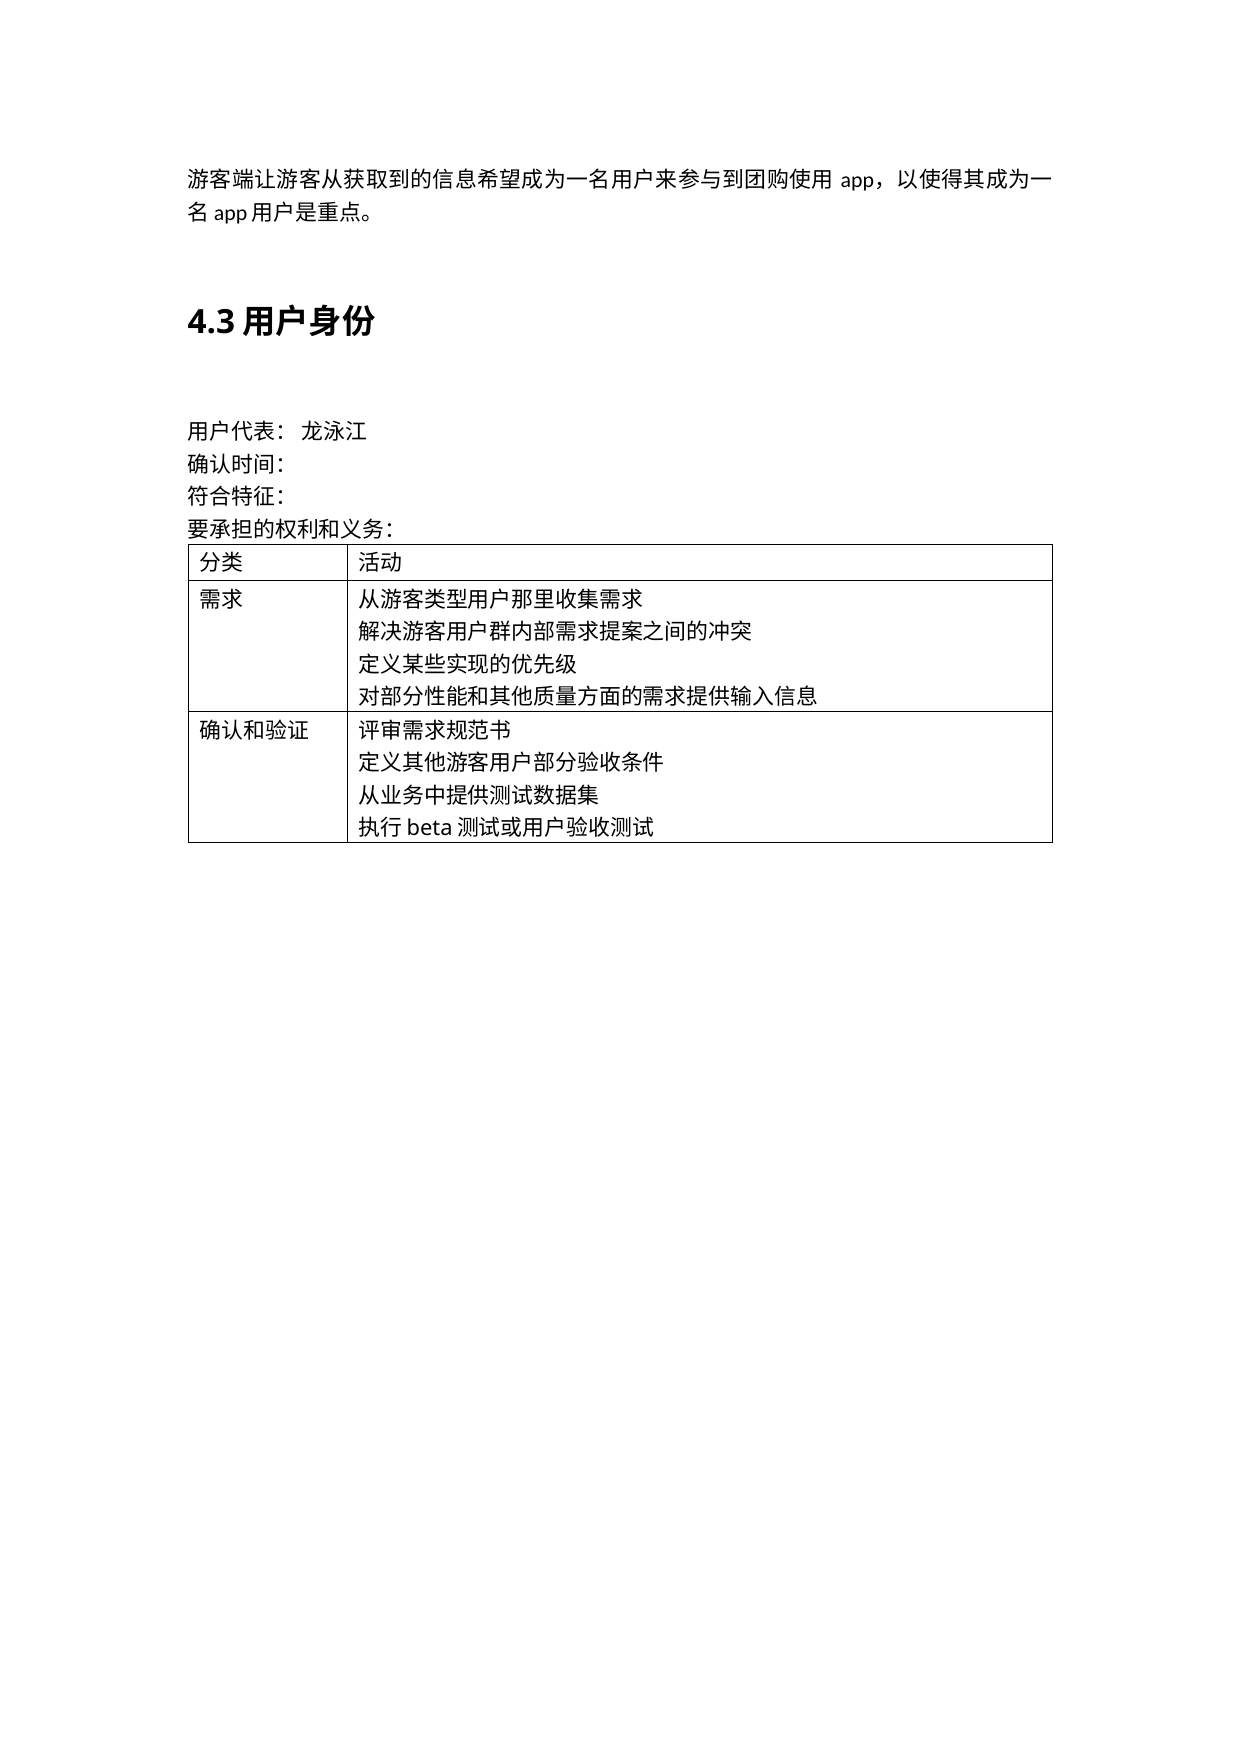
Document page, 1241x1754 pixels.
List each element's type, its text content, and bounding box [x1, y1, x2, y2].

table_header 活动 [348, 545, 1052, 580]
subtitle 4.3用户身份 [187, 287, 1053, 352]
text 确认时间： [187, 446, 1053, 479]
text 要承担的权利和义务： [187, 511, 1053, 544]
table_cell 从游客类型用户那里收集需求 解决游客用户群内部需求提案之间的冲突 定义某些实现的优先级 对部分性能和其他质量方面的需求提供输入信息 [348, 581, 1052, 711]
table_cell 评审需求规范书 定义其他游客用户部分验收条件 从业务中提供测试数据集 执行beta测试或用户验收测试 [348, 712, 1052, 842]
text 用户代表： 龙泳江 [187, 414, 1053, 446]
text 符合特征： [187, 479, 1053, 511]
table_cell 需求 [189, 581, 347, 711]
table_cell 确认和验证 [189, 712, 347, 842]
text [187, 162, 1053, 227]
table_header 分类 [189, 545, 347, 580]
